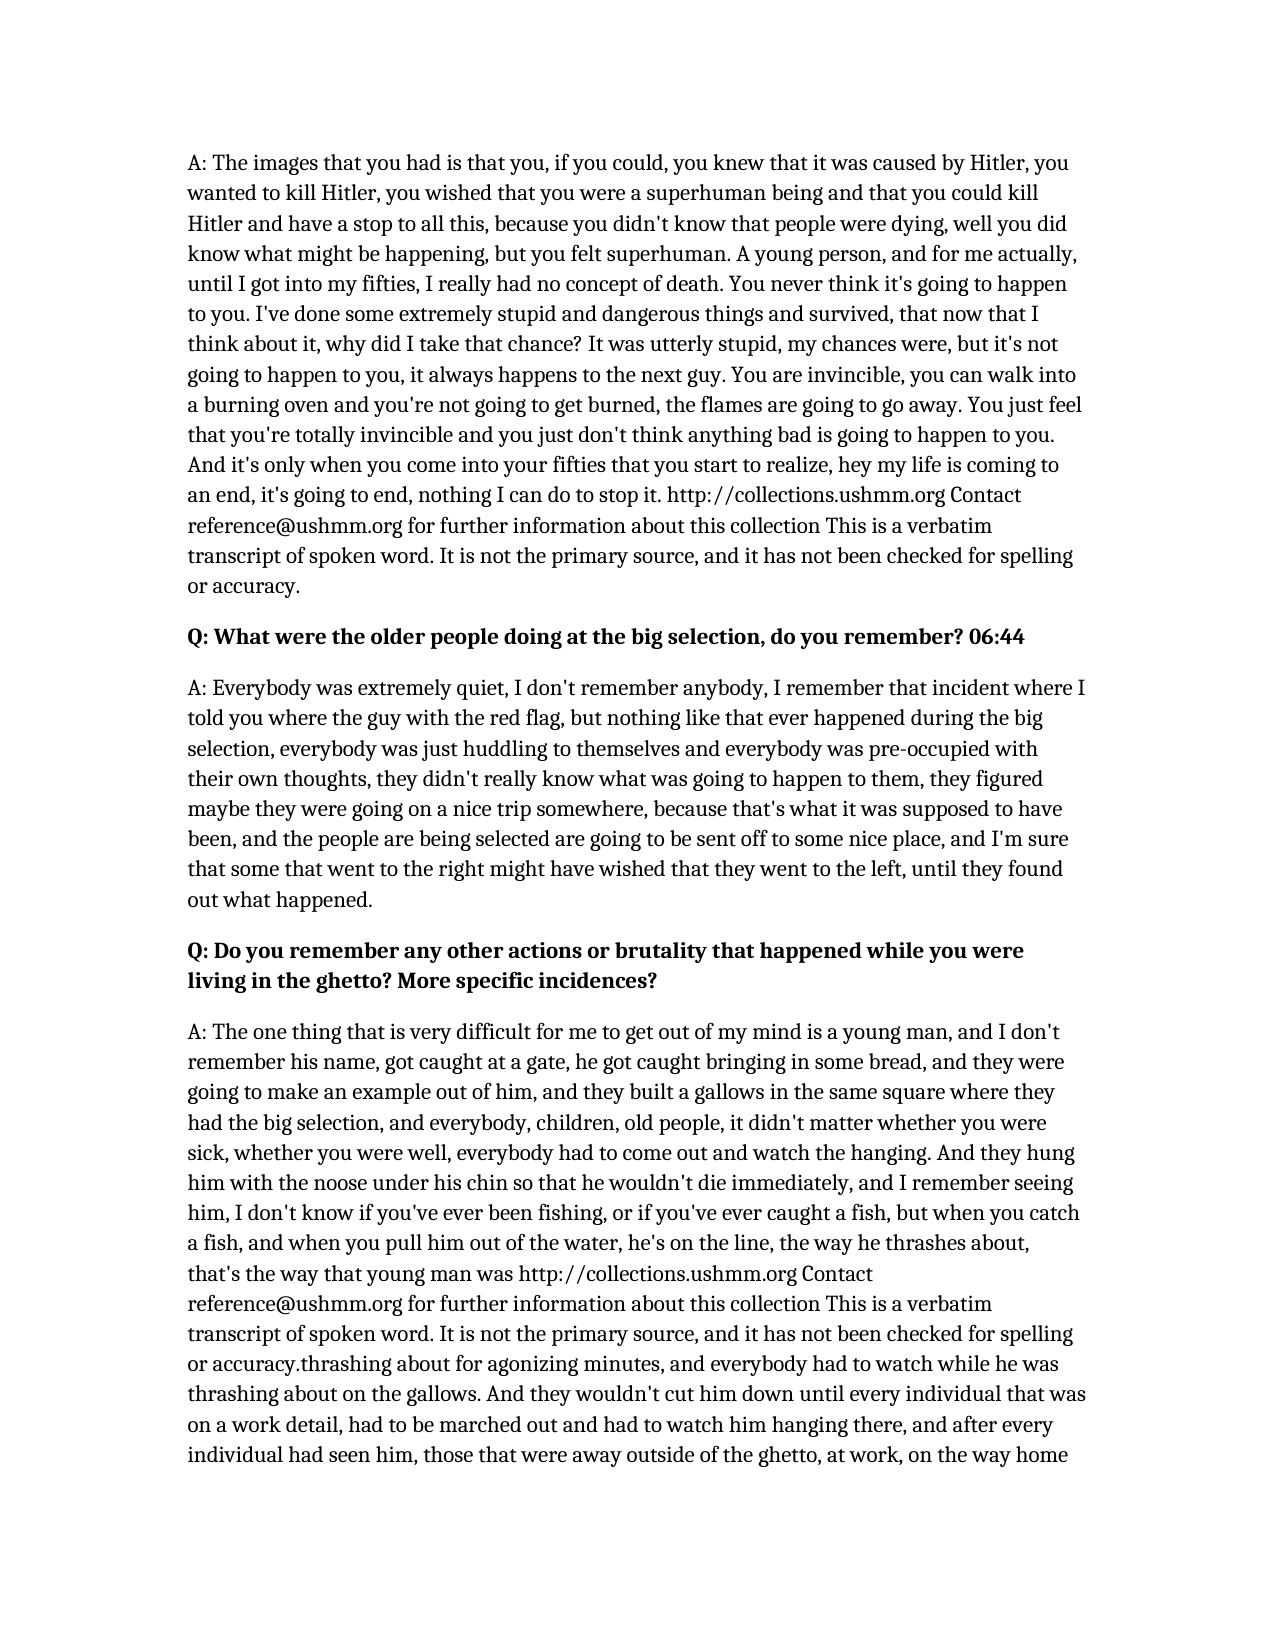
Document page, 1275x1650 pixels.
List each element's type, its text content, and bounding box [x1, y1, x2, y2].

text Q: What were the older people doing at the big selection, do you remember? 06:44 [187, 624, 1087, 650]
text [187, 1019, 1087, 1468]
text A: Everybody was extremely quiet, I don't remember anybody, I remember that incident where I told you where the guy with the red flag, but nothing like that ever happened during the big selection, everybody was just huddling to themselves and everybody was pre-occupied with their own thoughts, they didn't really know what was going to happen to them, they figured maybe they were going on a nice trip somewhere, because that's what it was supposed to have been, and the people are being selected are going to be sent off to some nice place, and I'm sure that some that went to the right might have wished that they went to the left, until they found out what happened. [187, 675, 1087, 913]
text Q: Do you remember any other actions or brutality that happened while you were living in the ghetto? More specific incidences? [187, 937, 1087, 994]
text A: The images that you had is that you, if you could, you knew that it was caused by Hitler, you wanted to kill Hitler, you wished that you were a superhuman being and that you could kill Hitler and have a stop to all this, because you didn't know that people were dying, well you did know what might be happening, but you felt superhuman. A young person, and for me actually, until I got into my fifties, I really had no concept of death. You never think it's going to happen to you. I've done some extremely stupid and dangerous things and survived, that now that I think about it, why did I take that chance? It was utterly stupid, my chances were, but it's not going to happen to you, it always happens to the next guy. You are invincible, you can walk into a burning oven and you're not going to get burned, the flames are going to go away. You just feel that you're totally invincible and you just don't think anything bad is going to happen to you. And it's only when you come into your fifties that you start to realize, hey my life is coming to an end, it's going to end, nothing I can do to stop it. http://collections.ushmm.org Contact reference@ushmm.org for further information about this collection This is a verbatim transcript of spoken word. It is not the primary source, and it has not been checked for spelling or accuracy. [187, 150, 1087, 599]
